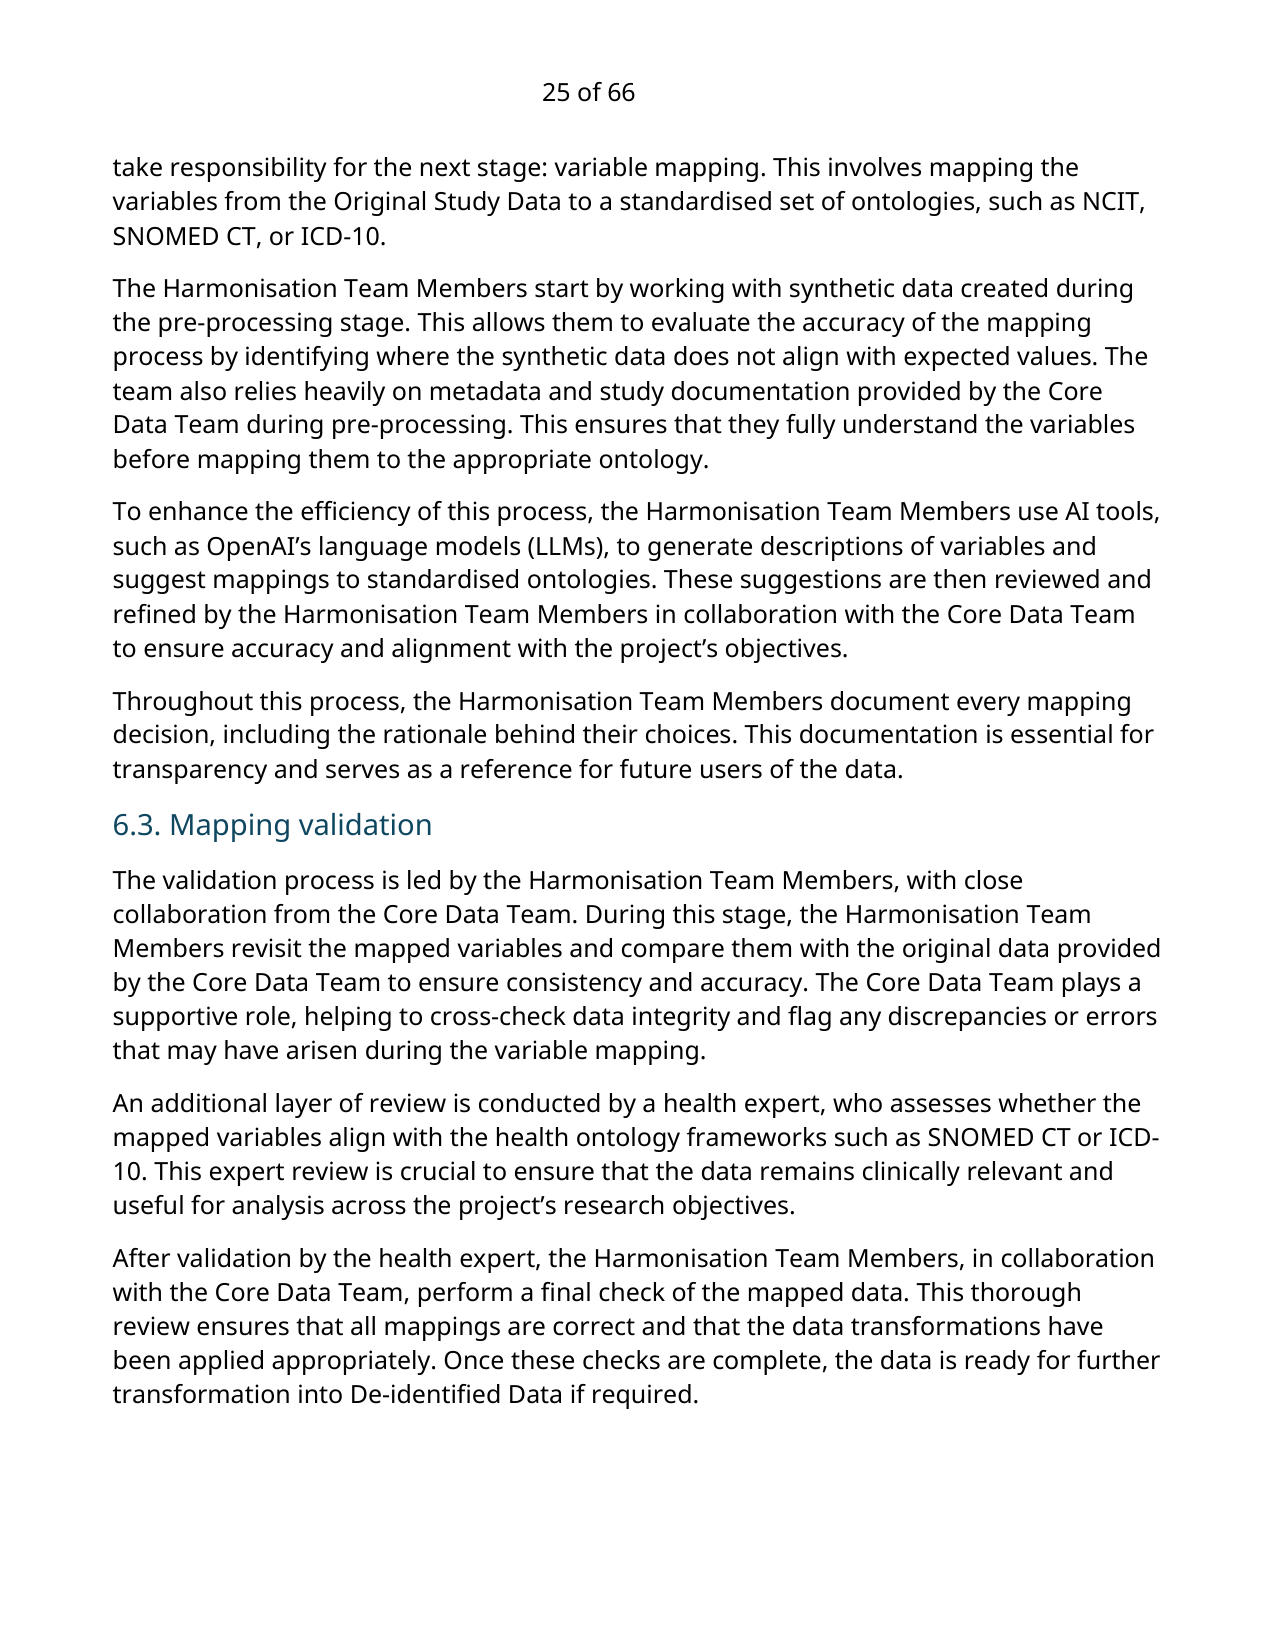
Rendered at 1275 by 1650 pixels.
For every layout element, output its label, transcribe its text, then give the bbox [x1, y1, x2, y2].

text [112, 150, 1162, 252]
text After validation by the health expert, the Harmonisation Team Members, in collaboration with the Core Data Team, perform a final check of the mapped data. This thorough review ensures that all mappings are correct and that the data transformations have been applied appropriately. Once these checks are complete, the data is ready for further transformation into De-identified Data if required. [112, 1241, 1162, 1411]
text The validation process is led by the Harmonisation Team Members, with close collaboration from the Core Data Team. During this stage, the Harmonisation Team Members revisit the mapped variables and compare them with the original data provided by the Core Data Team to ensure consistency and accuracy. The Core Data Team plays a supportive role, helping to cross-check data integrity and flag any discrepancies or errors that may have arisen during the variable mapping. [112, 862, 1162, 1067]
text Throughout this process, the Harmonisation Team Members document every mapping decision, including the rationale behind their choices. This documentation is essential for transparency and serves as a reference for future users of the data. [112, 683, 1162, 785]
text An additional layer of review is conducted by a health expert, who assesses whether the mapped variables align with the health ontology frameworks such as SNOMED CT or ICD-10. This expert review is crucial to ensure that the data remains clinically relevant and useful for analysis across the project’s research objectives. [112, 1086, 1162, 1222]
text The Harmonisation Team Members start by working with synthetic data created during the pre-processing stage. This allows them to evaluate the accuracy of the mapping process by identifying where the synthetic data does not align with expected values. The team also relies heavily on metadata and study documentation provided by the Core Data Team during pre-processing. This ensures that they fully understand the variables before mapping them to the appropriate ontology. [112, 271, 1162, 475]
subtitle 6.3. Mapping validation [112, 804, 1162, 844]
text To enhance the efficiency of this process, the Harmonisation Team Members use AI tools, such as OpenAI’s language models (LLMs), to generate descriptions of variables and suggest mappings to standardised ontologies. These suggestions are then reviewed and refined by the Harmonisation Team Members in collaboration with the Core Data Team to ensure accuracy and alignment with the project’s objectives. [112, 494, 1162, 664]
